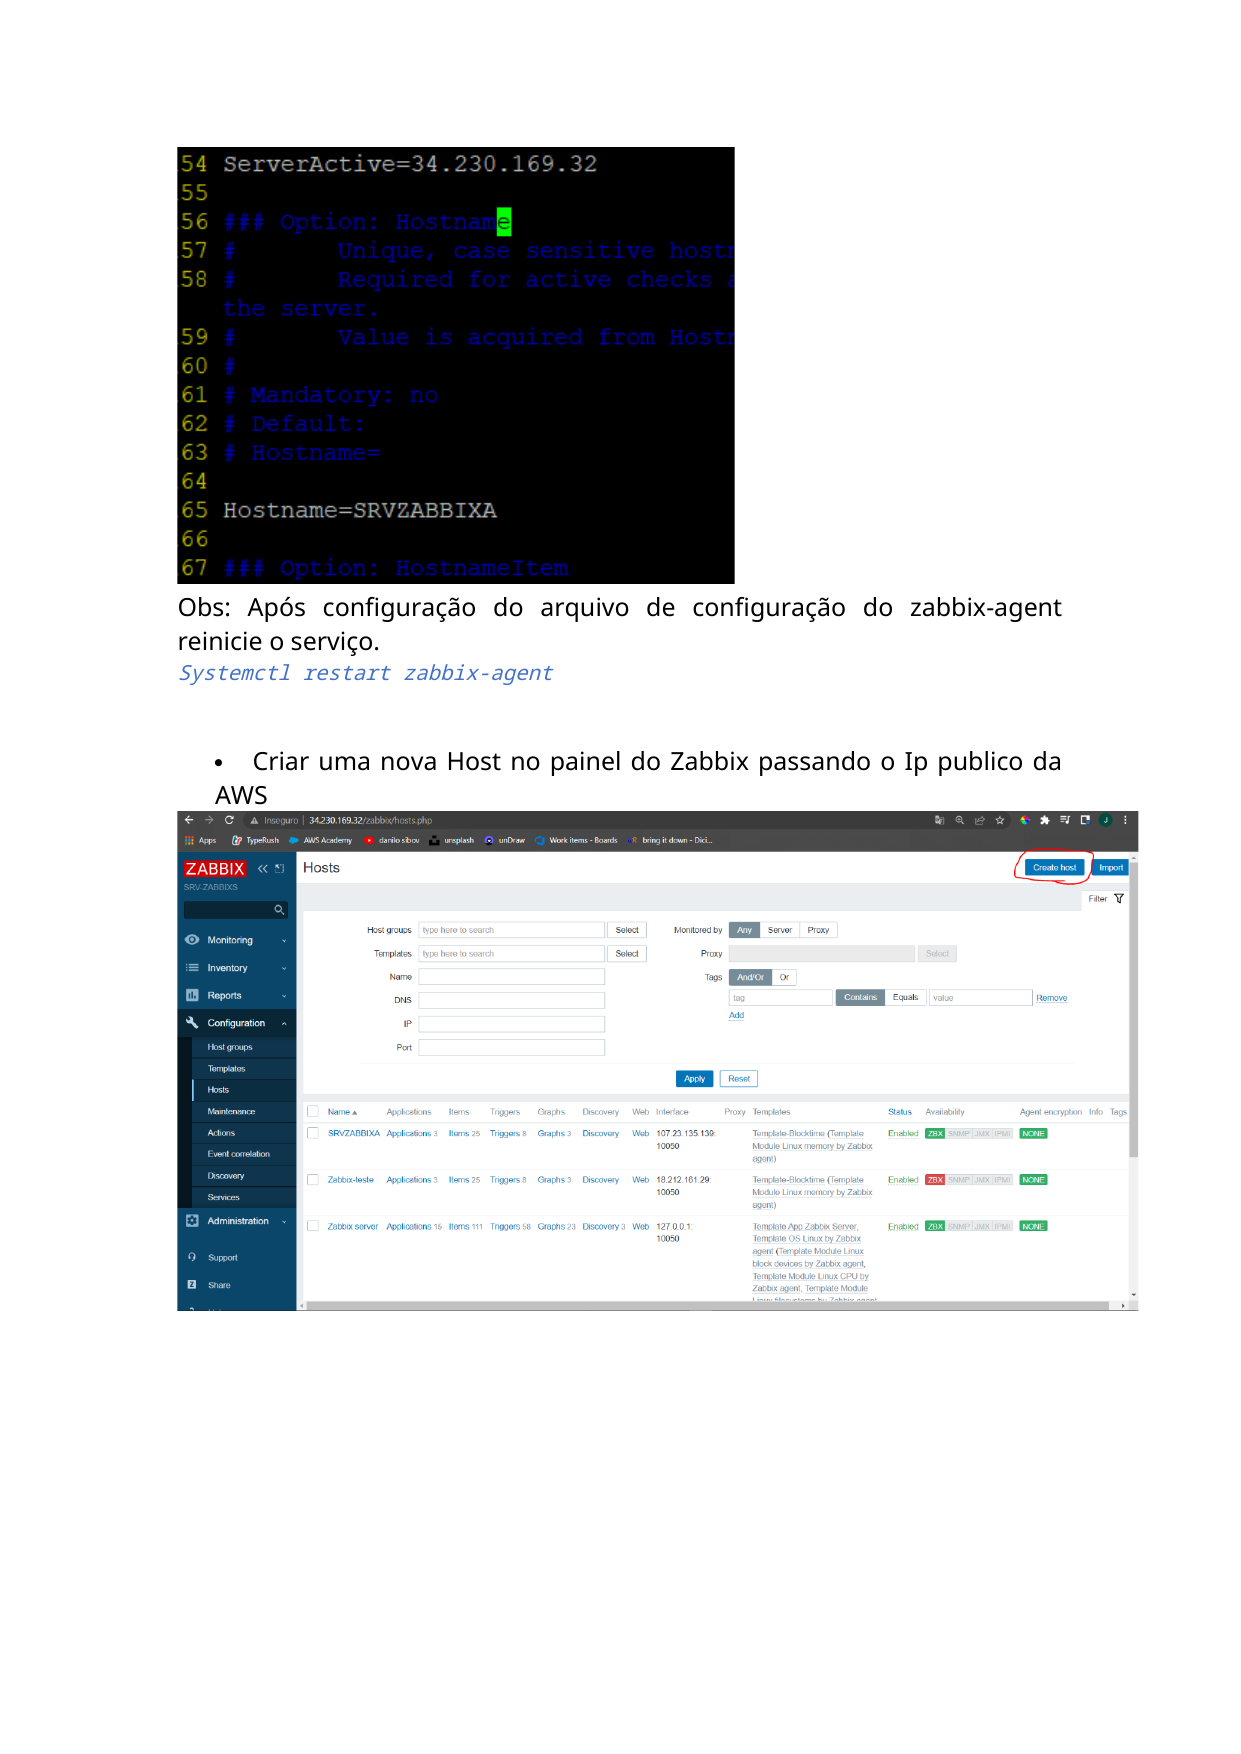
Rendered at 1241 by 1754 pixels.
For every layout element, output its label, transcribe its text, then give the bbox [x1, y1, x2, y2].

list Criar uma nova Host no painel do Zabbix passando o Ip publico da AWS [215, 743, 1063, 811]
picture [177, 811, 1139, 1311]
picture [177, 147, 735, 584]
text Systemctl restart zabbix-agent [177, 658, 1063, 686]
text Obs: Após configuração do arquivo de configuração do zabbix-agent reinicie o serviço. [177, 590, 1063, 658]
